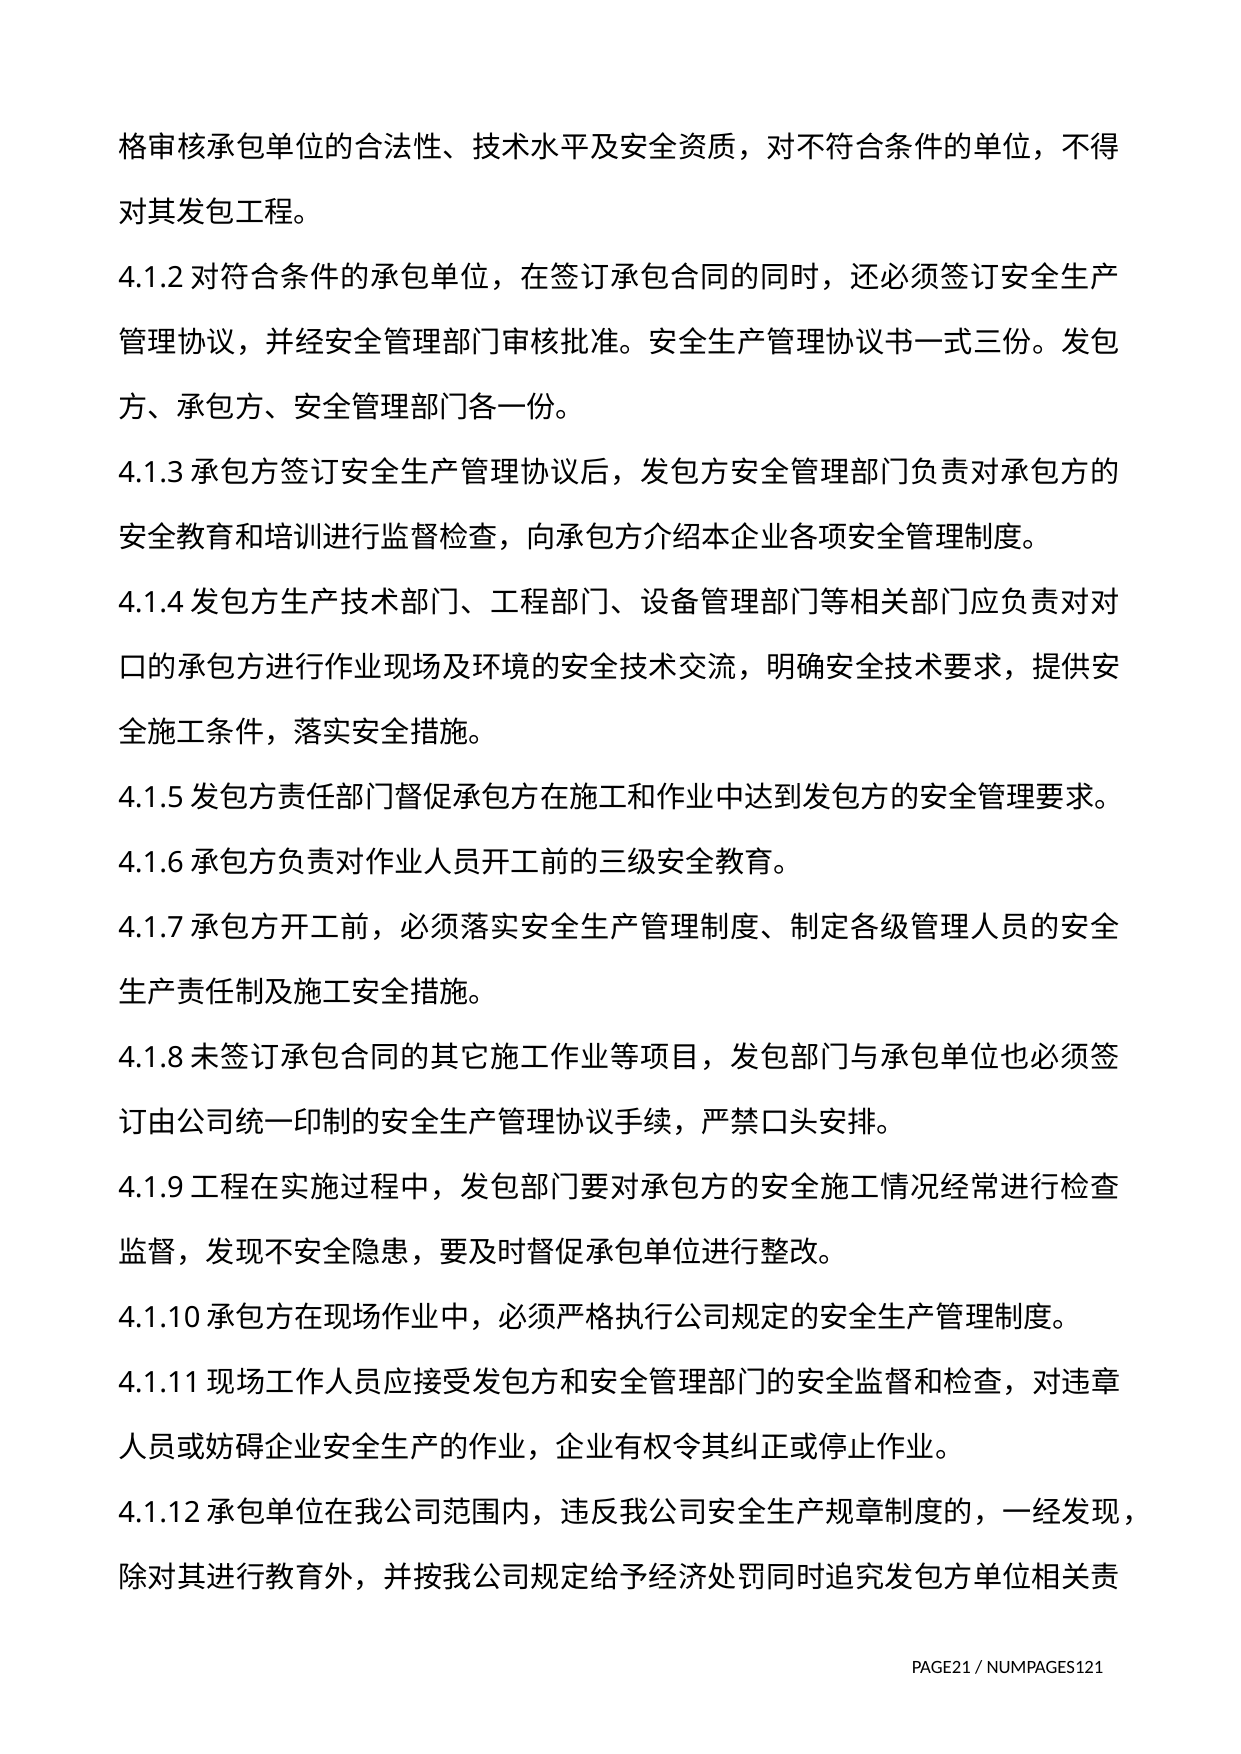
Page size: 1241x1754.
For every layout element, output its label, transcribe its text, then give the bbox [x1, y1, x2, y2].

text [118, 1477, 1122, 1607]
text 4.1.7承包方开工前，必须落实安全生产管理制度、制定各级管理人员的安全生产责任制及施工安全措施。 [118, 892, 1122, 1022]
text 4.1.5发包方责任部门督促承包方在施工和作业中达到发包方的安全管理要求。 [118, 762, 1122, 827]
text 4.1.4发包方生产技术部门、工程部门、设备管理部门等相关部门应负责对对口的承包方进行作业现场及环境的安全技术交流，明确安全技术要求，提供安全施工条件，落实安全措施。 [118, 567, 1122, 762]
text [118, 112, 1122, 242]
text 4.1.11现场工作人员应接受发包方和安全管理部门的安全监督和检查，对违章人员或妨碍企业安全生产的作业，企业有权令其纠正或停止作业。 [118, 1347, 1122, 1477]
text 4.1.10承包方在现场作业中，必须严格执行公司规定的安全生产管理制度。 [118, 1282, 1122, 1347]
text 4.1.9工程在实施过程中，发包部门要对承包方的安全施工情况经常进行检查监督，发现不安全隐患，要及时督促承包单位进行整改。 [118, 1152, 1122, 1282]
text 4.1.3承包方签订安全生产管理协议后，发包方安全管理部门负责对承包方的安全教育和培训进行监督检查，向承包方介绍本企业各项安全管理制度。 [118, 437, 1122, 567]
text 4.1.2对符合条件的承包单位，在签订承包合同的同时，还必须签订安全生产管理协议，并经安全管理部门审核批准。安全生产管理协议书一式三份。发包方、承包方、安全管理部门各一份。 [118, 242, 1122, 437]
text 4.1.8未签订承包合同的其它施工作业等项目，发包部门与承包单位也必须签订由公司统一印制的安全生产管理协议手续，严禁口头安排。 [118, 1022, 1122, 1152]
text 4.1.6承包方负责对作业人员开工前的三级安全教育。 [118, 827, 1122, 892]
